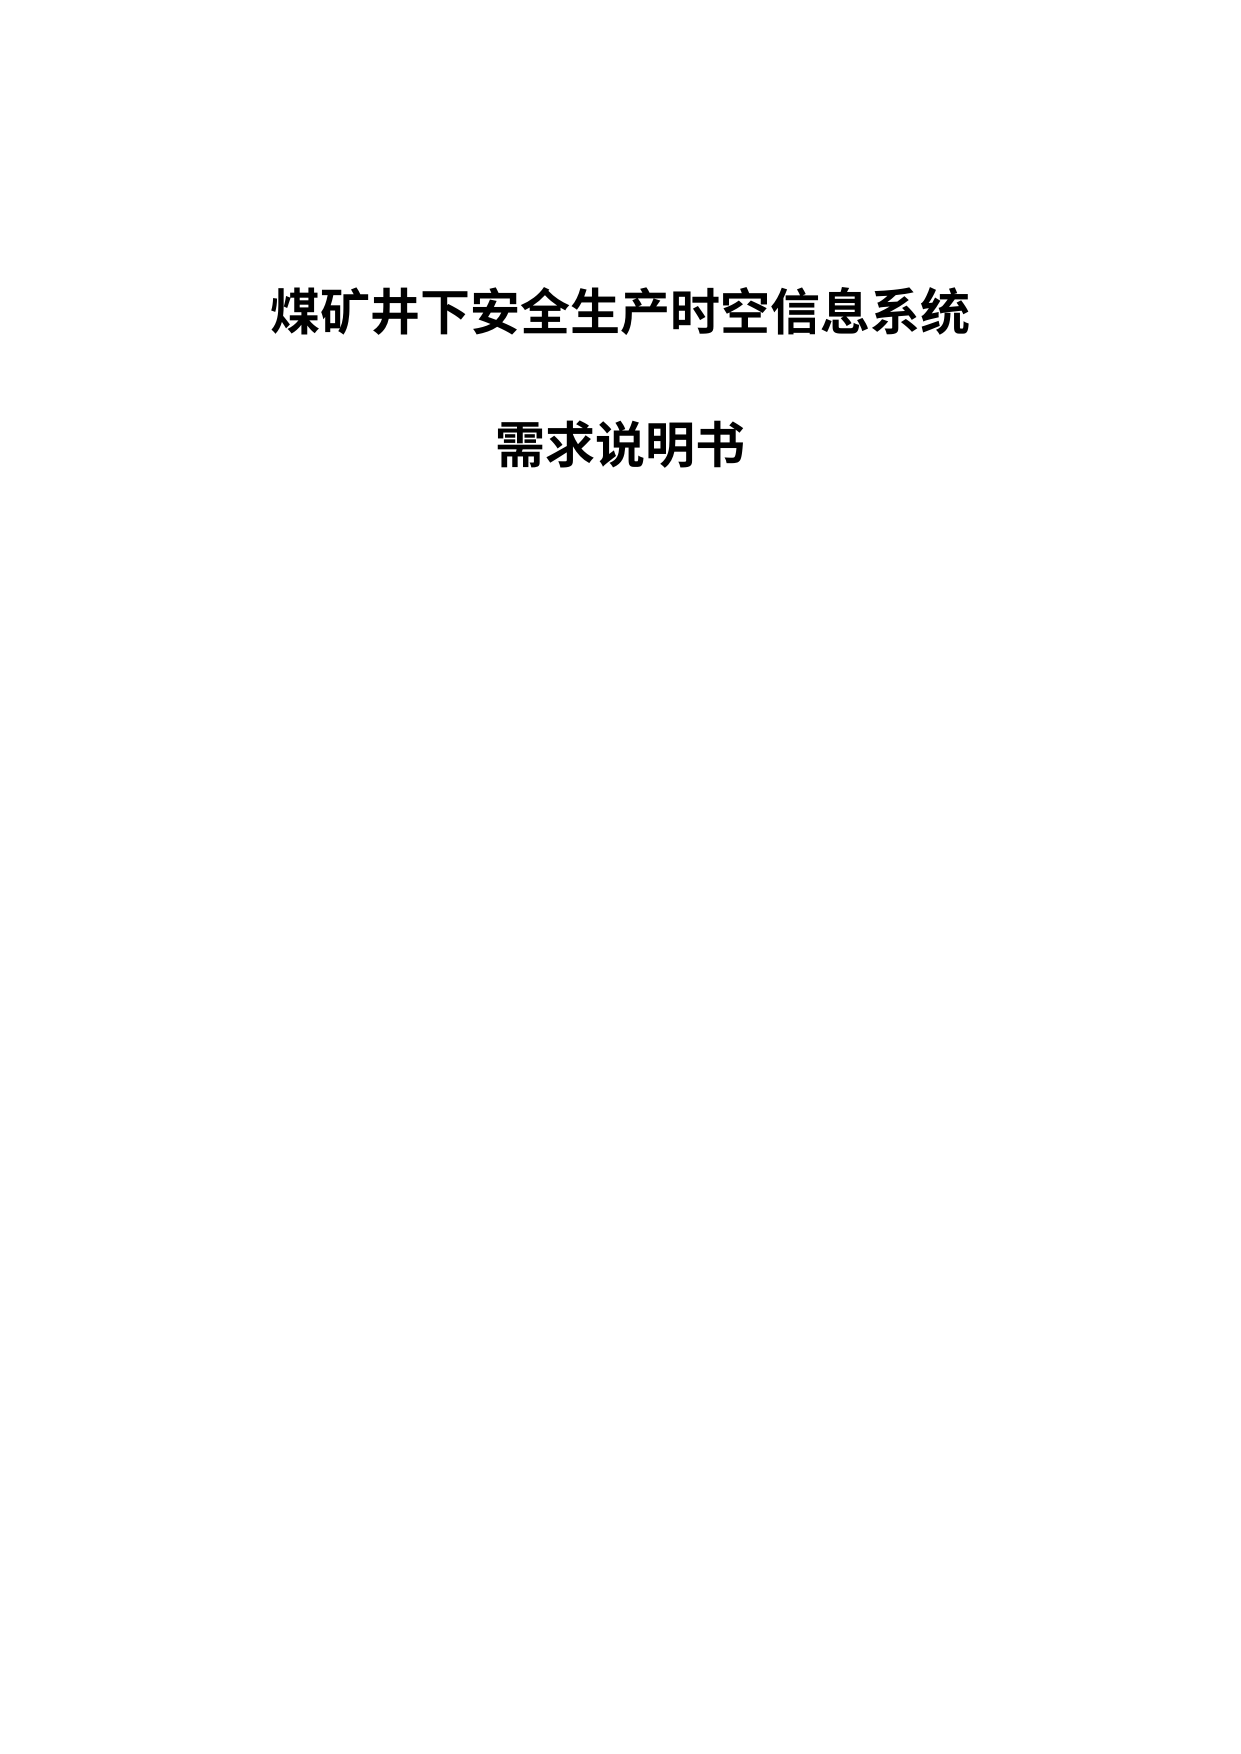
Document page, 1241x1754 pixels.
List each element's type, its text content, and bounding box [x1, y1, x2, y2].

text 煤矿井下安全生产时空信息系统 [187, 259, 1053, 357]
text 需求说明书 [187, 393, 1053, 491]
